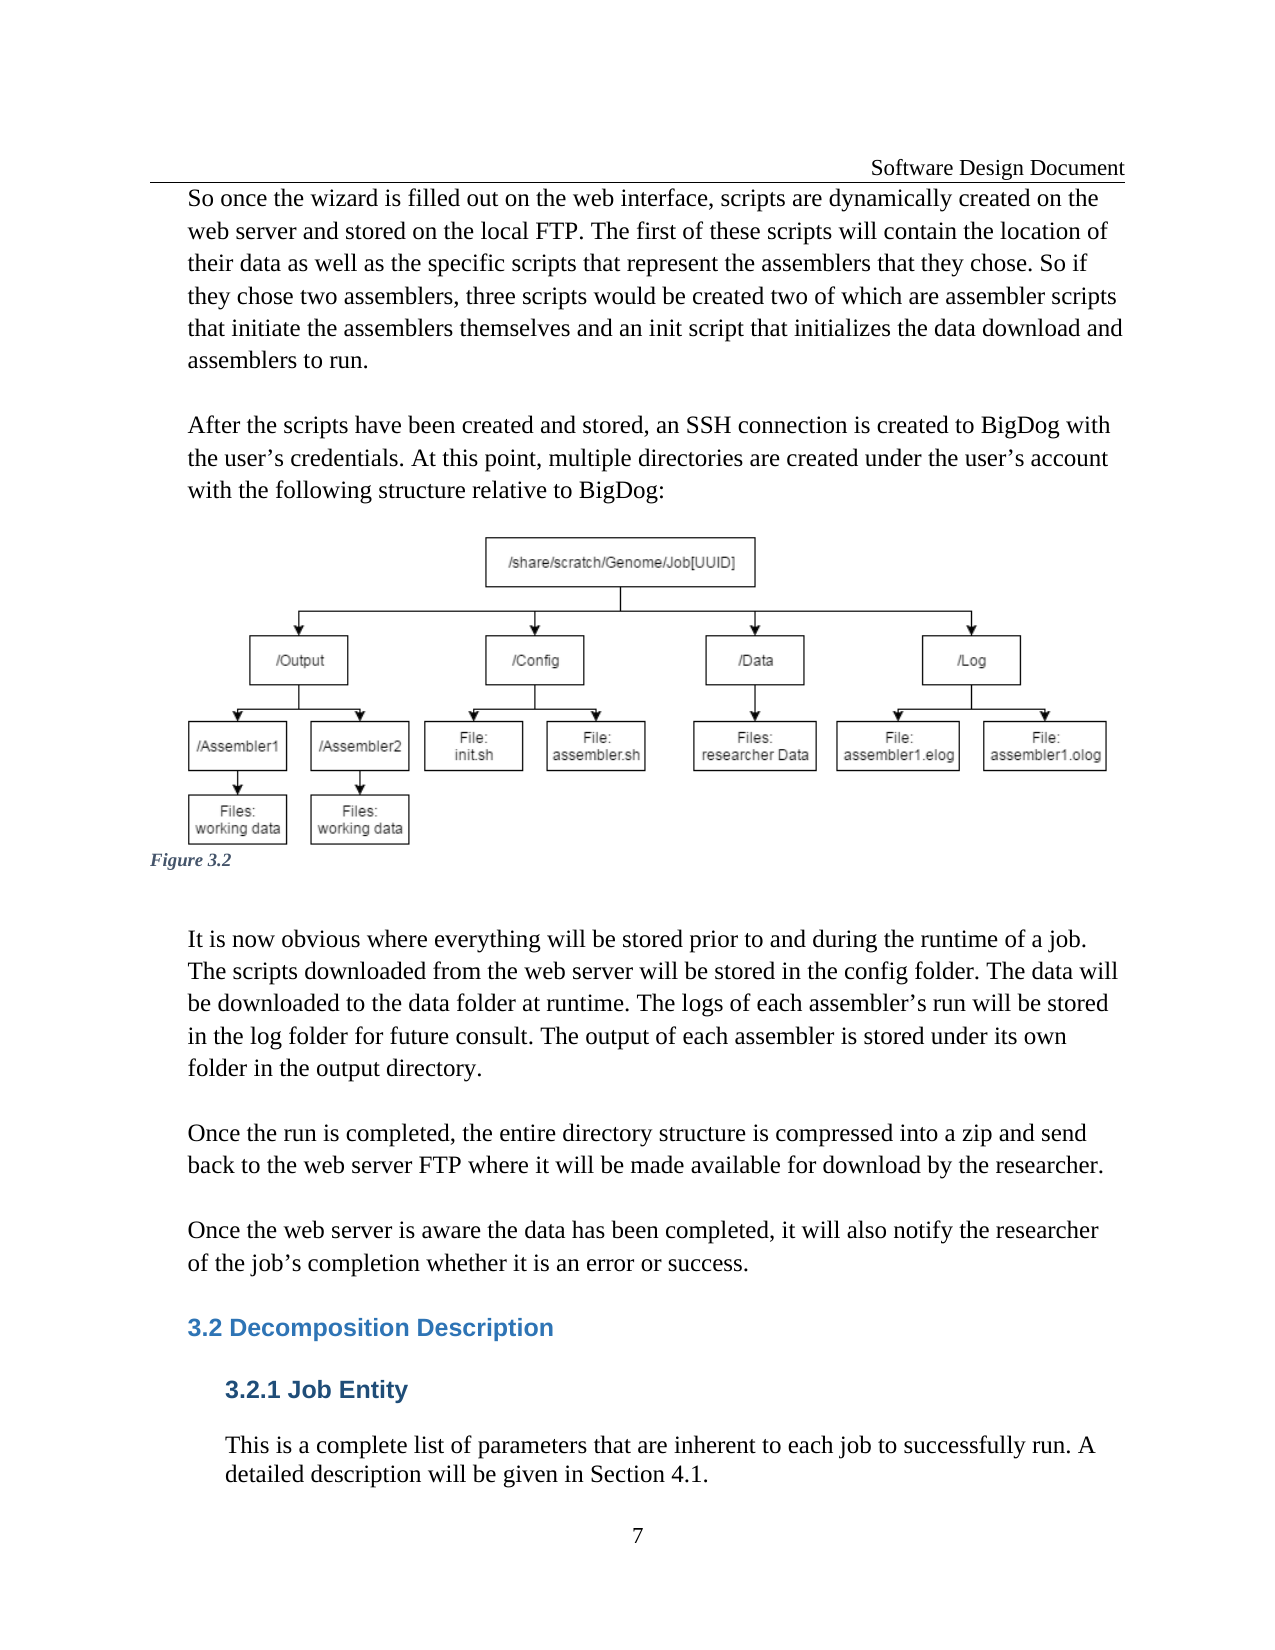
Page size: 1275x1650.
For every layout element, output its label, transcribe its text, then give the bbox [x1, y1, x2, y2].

subtitle 3.2.1 Job Entity [150, 1375, 1125, 1404]
text Once the run is completed, the entire directory structure is compressed into a zip and send back to the web server FTP where it will be made available for download by the researcher. [187, 1118, 1125, 1179]
subtitle 3.2 Decomposition Description [150, 1313, 1125, 1342]
text Once the web server is aware the data has been completed, it will also notify the researcher of the job’s completion whether it is an error or success. [187, 1215, 1125, 1276]
text After the scripts have been created and stored, an SSH connection is created to BigDog with the user’s credentials. At this point, multiple directories are created under the user’s account with the following structure relative to BigDog: [187, 410, 1125, 533]
text Figure 3.2 [150, 849, 1125, 871]
text So once the wizard is filled out on the web interface, scripts are dynamically created on the web server and stored on the local FTP. The first of these scripts will contain the location of their data as well as the specific scripts that represent the assemblers that they chose. So if they chose two assemblers, three scripts would be created two of which are assembler scripts that initiate the assemblers themselves and an init script that initializes the data download and assemblers to run. [187, 183, 1125, 374]
text It is now obvious where everything will be stored prior to and during the runtime of a job. The scripts downloaded from the web server will be stored in the config folder. The data will be downloaded to the data folder at runtime. The logs of each assembler’s run will be stored in the log folder for future consult. The output of each assembler is stored under its own folder in the output directory. [187, 924, 1125, 1082]
text This is a complete list of parameters that are inherent to each job to successfully run. A detailed description will be given in Section 4.1. [225, 1430, 1125, 1488]
